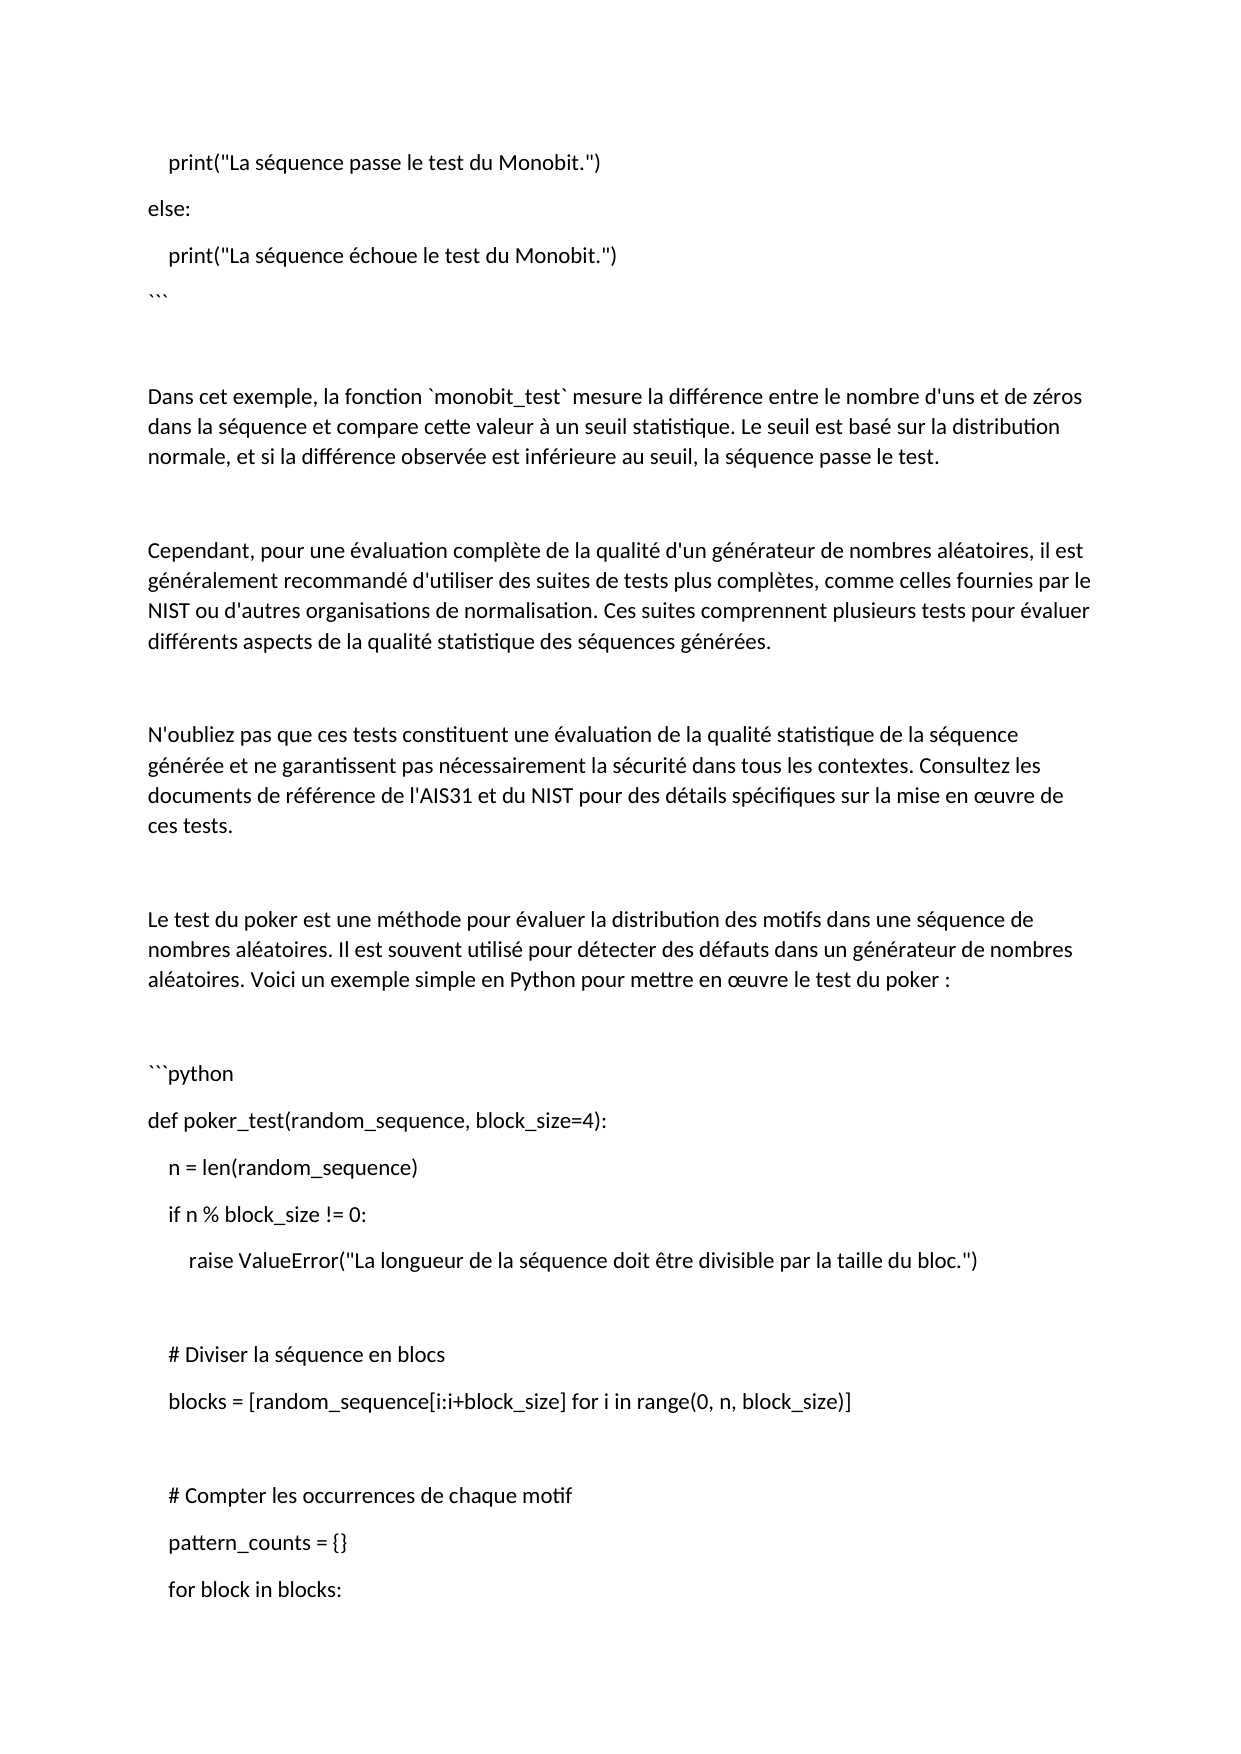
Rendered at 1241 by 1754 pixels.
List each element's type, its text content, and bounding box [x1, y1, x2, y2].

text # Diviser la séquence en blocs [148, 1340, 1093, 1368]
text n = len(random_sequence) [148, 1153, 1093, 1181]
text Le test du poker est une méthode pour évaluer la distribution des motifs dans une séquence de nombres aléatoires. Il est souvent utilisé pour détecter des défauts dans un générateur de nombres aléatoires. Voici un exemple simple en Python pour mettre en œuvre le test du poker : [148, 905, 1093, 993]
text def poker_test(random_sequence, block_size=4): [148, 1106, 1093, 1134]
text Dans cet exemple, la fonction `monobit_test` mesure la différence entre le nombre d'uns et de zéros dans la séquence et compare cette valeur à un seuil statistique. Le seuil est basé sur la distribution normale, et si la différence observée est inférieure au seuil, la séquence passe le test. [148, 382, 1093, 470]
text print("La séquence passe le test du Monobit.") [148, 148, 1093, 176]
text else: [148, 194, 1093, 222]
text pattern_counts = {} [148, 1528, 1093, 1556]
text print("La séquence échoue le test du Monobit.") [148, 241, 1093, 269]
text Cependant, pour une évaluation complète de la qualité d'un générateur de nombres aléatoires, il est généralement recommandé d'utiliser des suites de tests plus complètes, comme celles fournies par le NIST ou d'autres organisations de normalisation. Ces suites comprennent plusieurs tests pour évaluer différents aspects de la qualité statistique des séquences générées. [148, 536, 1093, 655]
text # Compter les occurrences de chaque motif [148, 1481, 1093, 1509]
text N'oubliez pas que ces tests constituent une évaluation de la qualité statistique de la séquence générée et ne garantissent pas nécessairement la sécurité dans tous les contextes. Consultez les documents de référence de l'AIS31 et du NIST pour des détails spécifiques sur la mise en œuvre de ces tests. [148, 721, 1093, 839]
text for block in blocks: [148, 1575, 1093, 1603]
text if n % block_size != 0: [148, 1200, 1093, 1228]
text blocks = [random_sequence[i:i+block_size] for i in range(0, n, block_size)] [148, 1387, 1093, 1415]
text ```python [148, 1059, 1093, 1087]
text raise ValueError("La longueur de la séquence doit être divisible par la taille du bloc.") [148, 1247, 1093, 1274]
text ``` [148, 288, 1093, 316]
